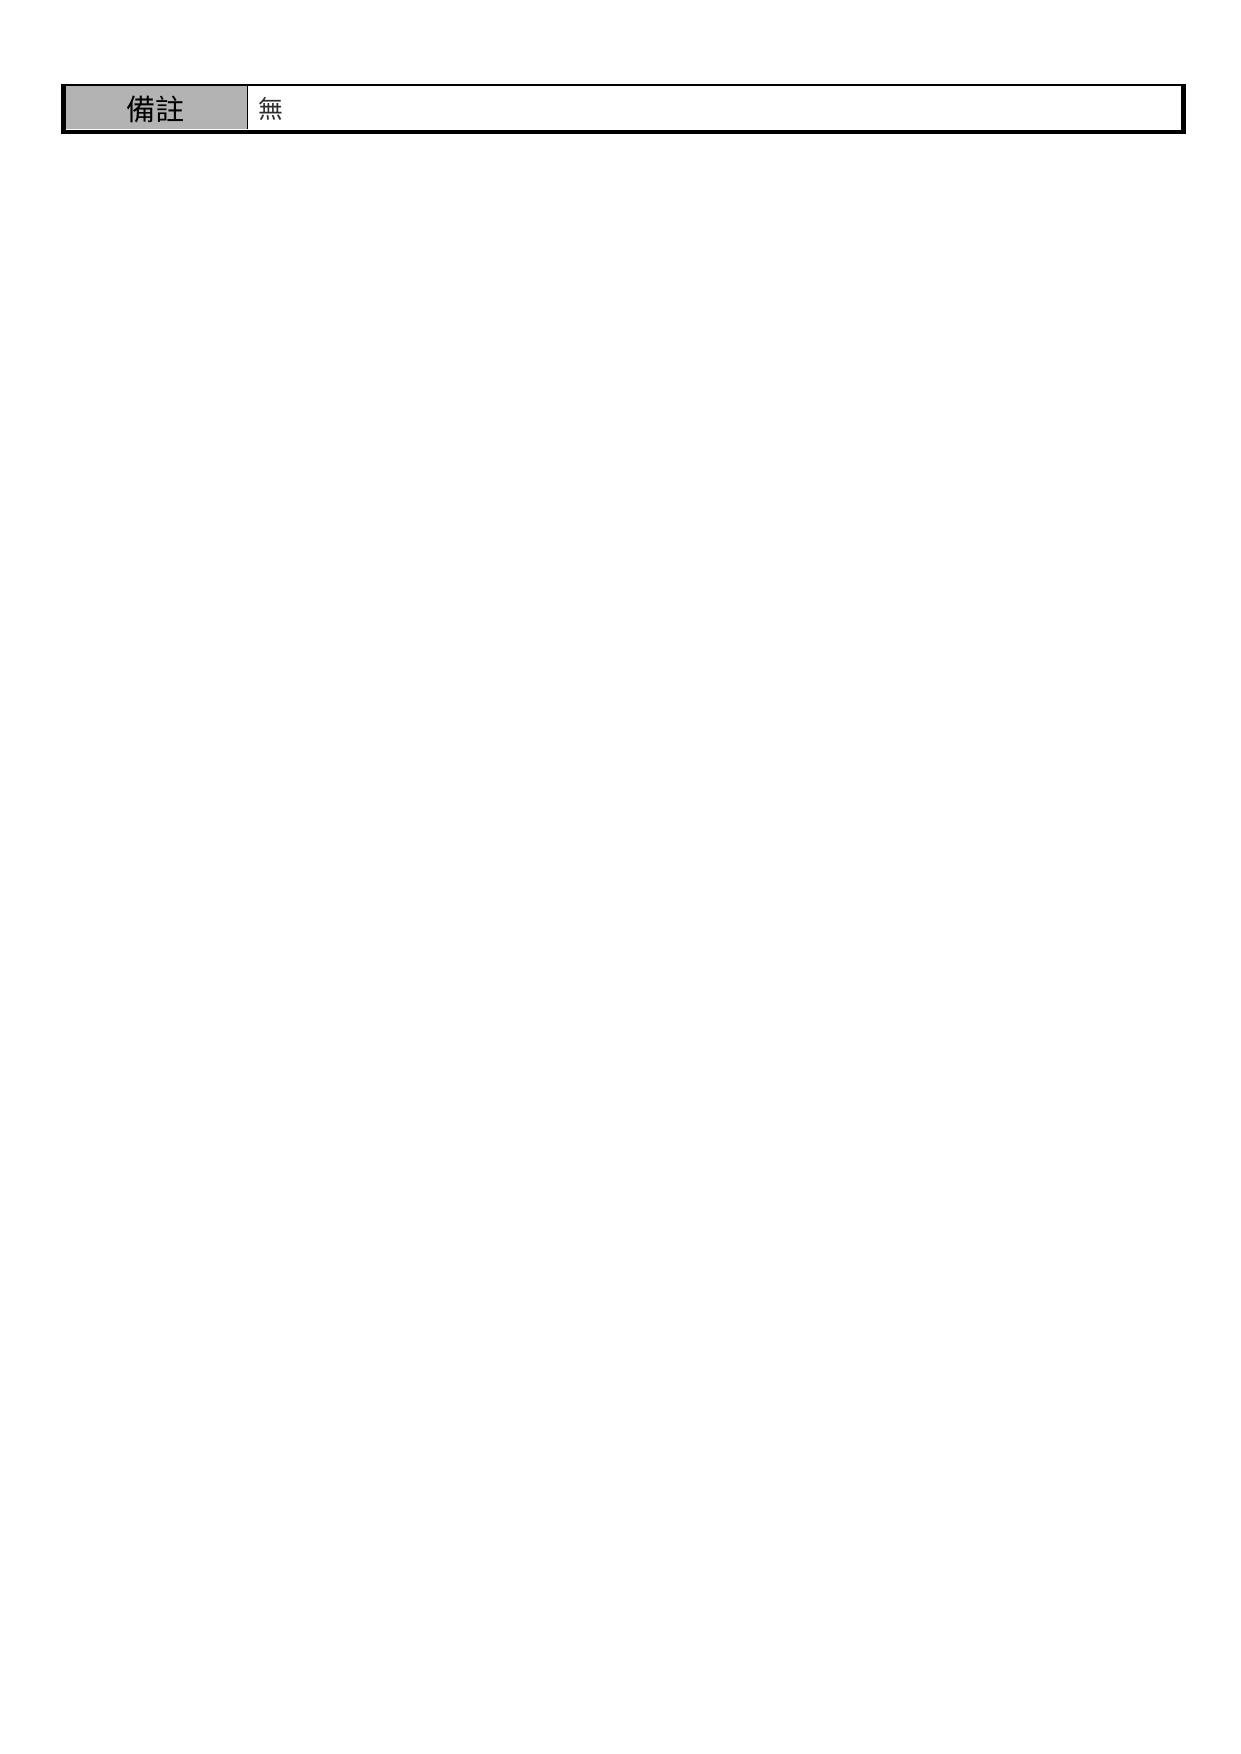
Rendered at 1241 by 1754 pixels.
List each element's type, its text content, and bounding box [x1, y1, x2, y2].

table_cell 無 [248, 86, 1181, 129]
table_cell 備註 [66, 86, 247, 129]
